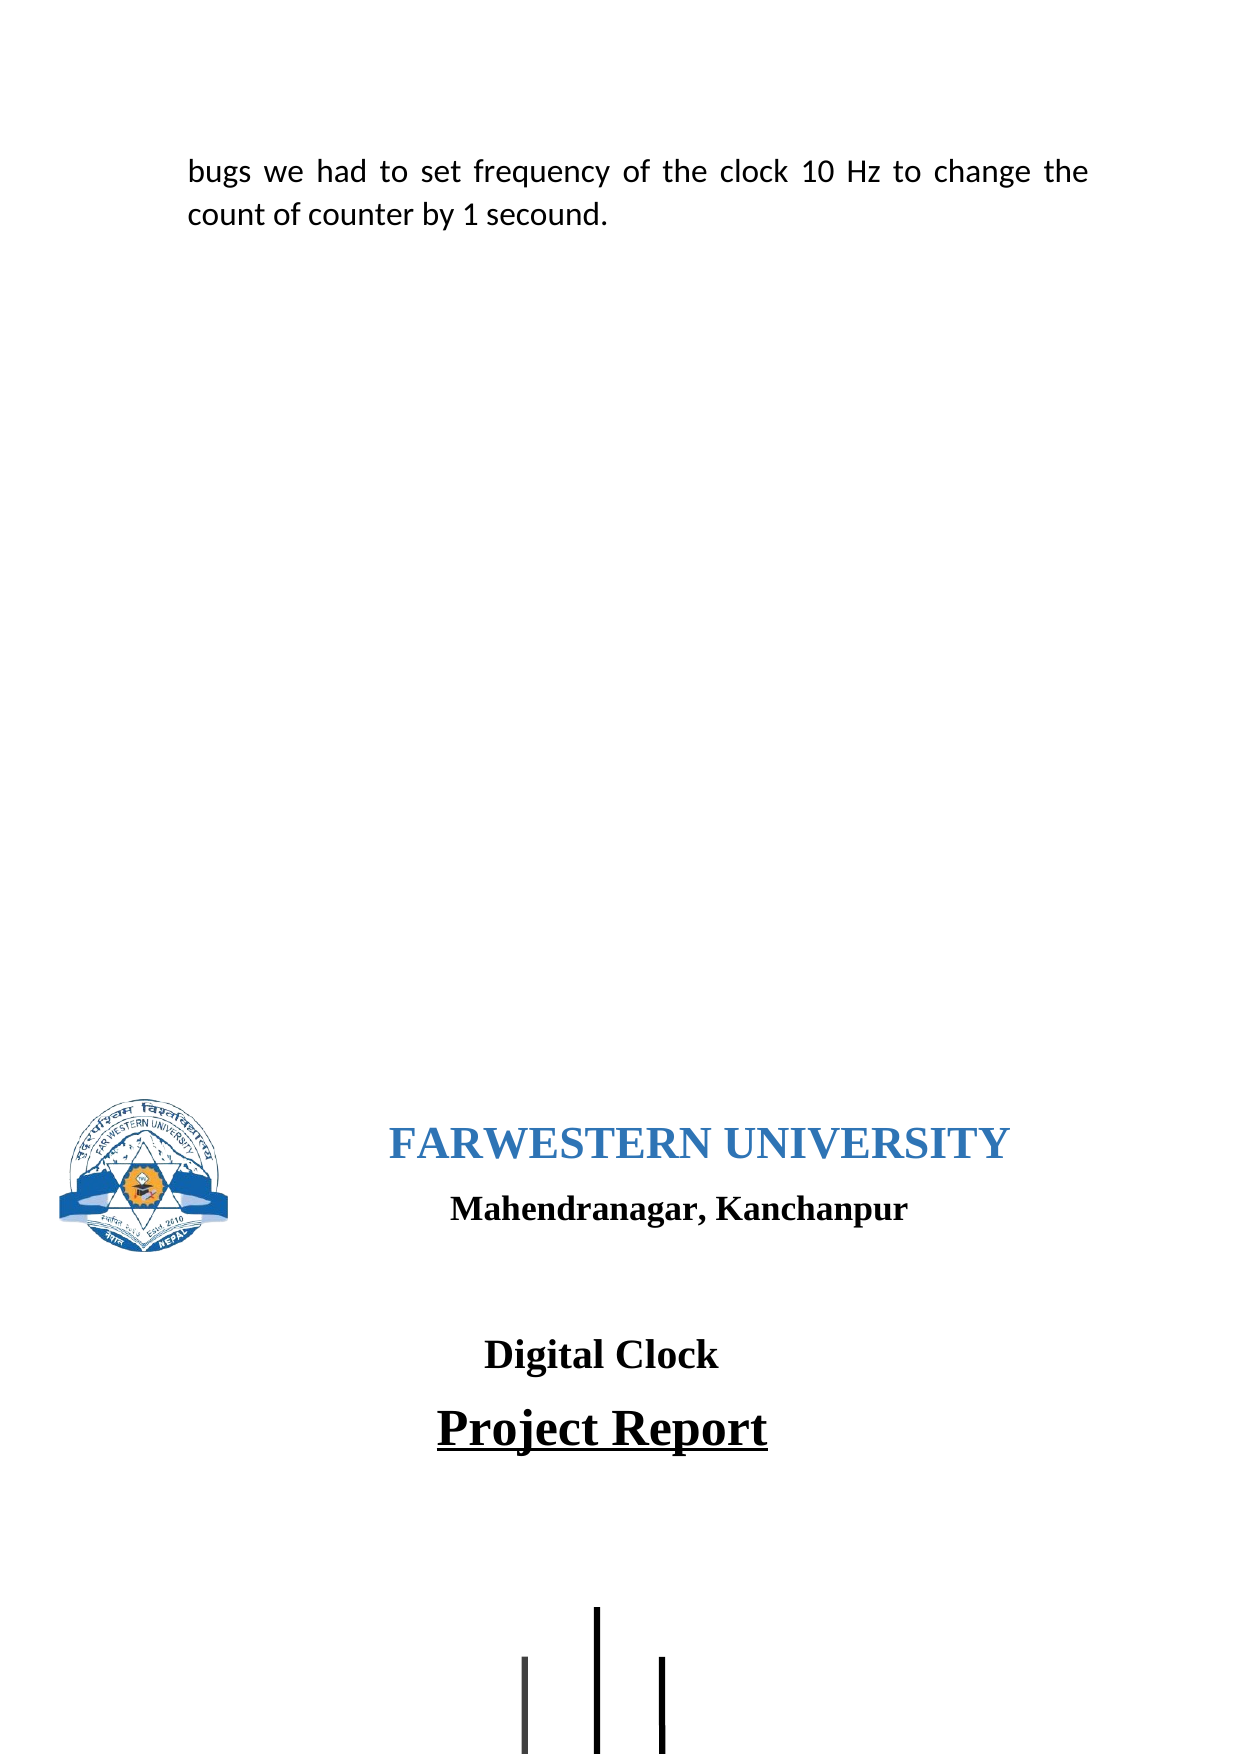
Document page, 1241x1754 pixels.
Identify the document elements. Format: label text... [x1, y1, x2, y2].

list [150, 150, 1090, 234]
picture [59, 1090, 235, 1256]
text Digital Clock [150, 1329, 1090, 1377]
list Project Report [150, 1397, 1090, 1456]
